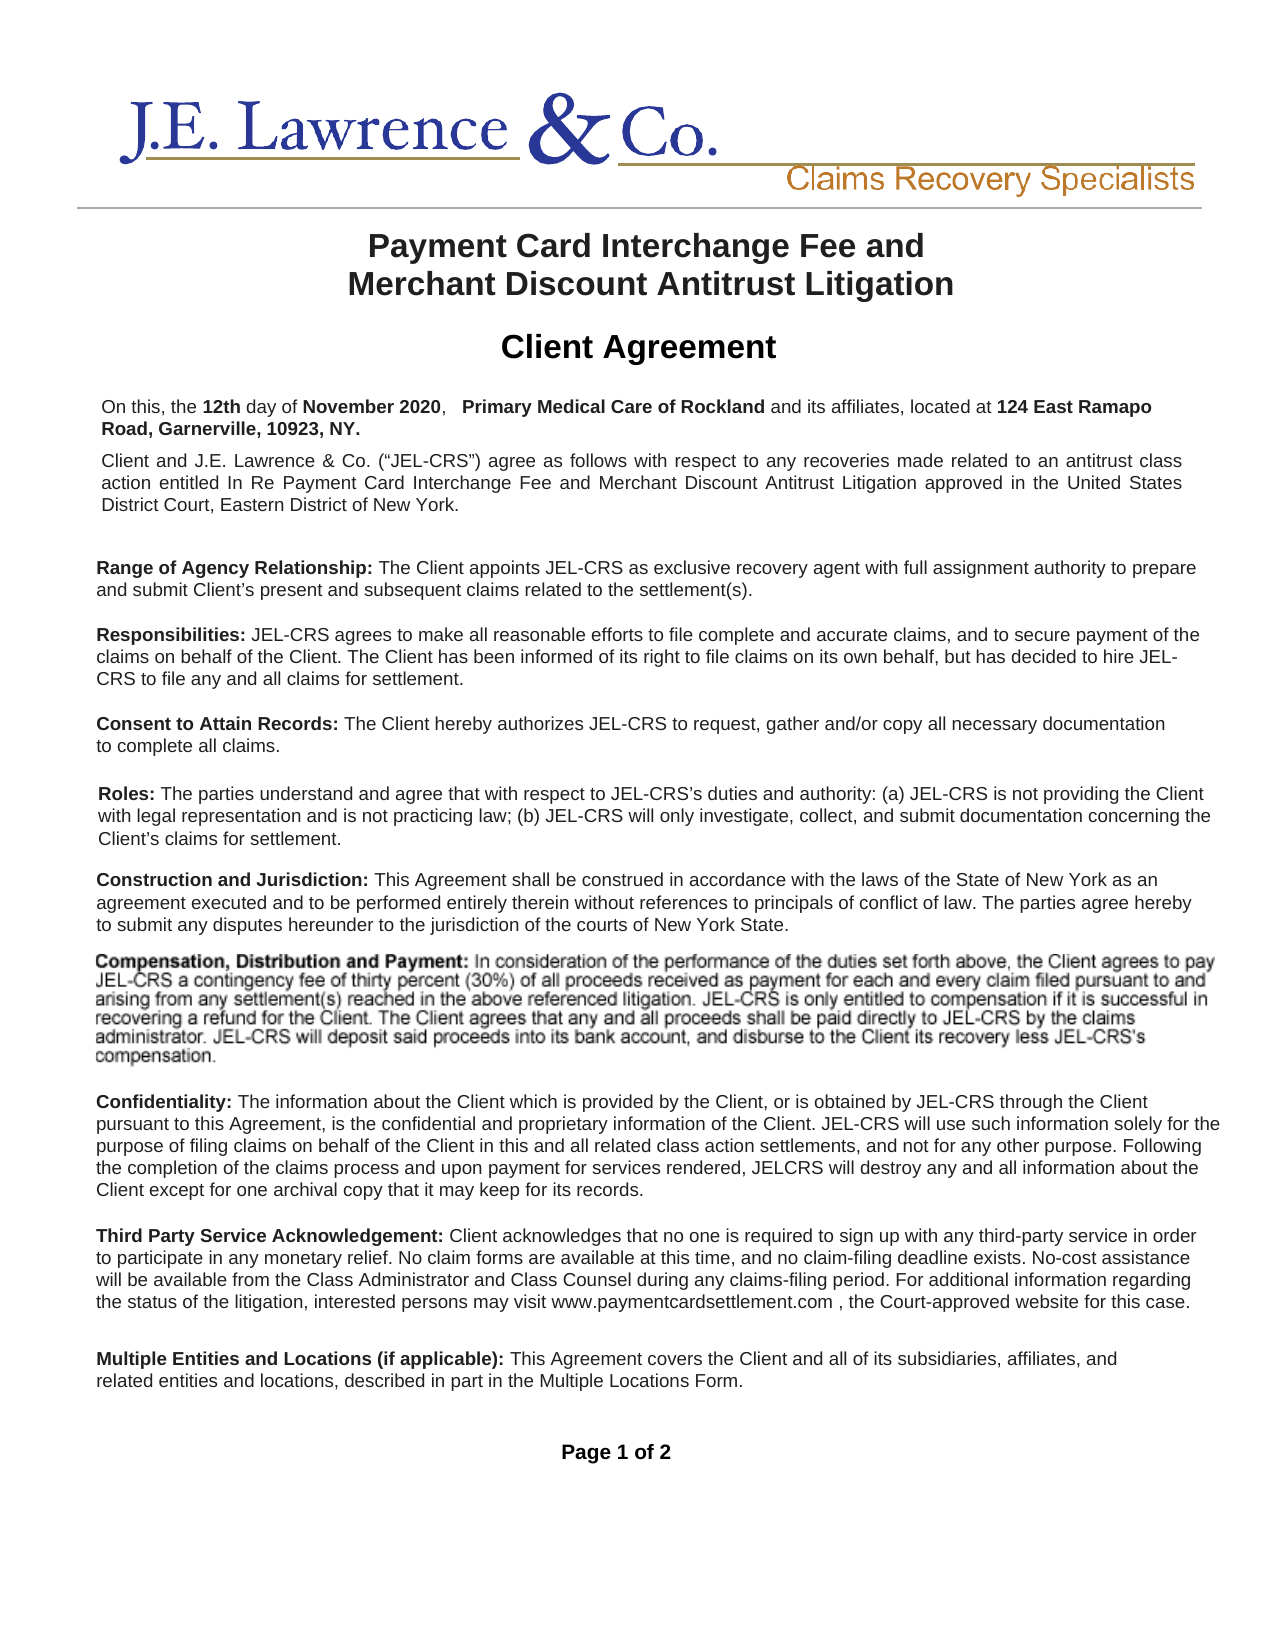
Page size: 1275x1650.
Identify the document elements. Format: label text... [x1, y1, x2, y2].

picture [1063, 166, 1119, 196]
text Client Agreement [39, 327, 1237, 365]
picture [1154, 166, 1194, 190]
text Responsibilities: JEL-CRS agrees to make all reasonable efforts to file complete and accurate claims, and to secure payment of the claims on behalf of the Client. The Client has been informed of its right to file claims on its own behalf, but has decided to hire JEL-CRS to file any and all claims for settlement. [96, 624, 1201, 690]
text Range of Agency Relationship: The Client appoints JEL-CRS as exclusive recovery agent with full assignment authority to prepare and submit Client’s present and subsequent claims related to the settlement(s). [96, 557, 1216, 601]
text Construction and Jurisdiction: This Agreement shall be construed in accordance with the laws of the State of New York as an agreement executed and to be performed entirely therein without references to principals of conflict of law. The parties agree hereby to submit any disputes hereunder to the jurisdiction of the courts of New York State. [96, 869, 1196, 935]
picture [1121, 172, 1138, 190]
text On this, the 12th day of November 2020, Primary Medical Care of Rockland and its affiliates, located at 124 East Ramapo Road, Garnerville, 10923, NY. [101, 396, 1183, 439]
text Payment Card Interchange Fee and Merchant Discount Antitrust Litigation [64, 226, 1237, 303]
picture [238, 101, 507, 150]
text Confidentiality: The information about the Client which is provided by the Client, or is obtained by JEL-CRS through the Client pursuant to this Agreement, is the confidential and proprietary information of the Client. JEL-CRS will use such information solely for the purpose of filing claims on behalf of the Client in this and all related class action settlements, and not for any other purpose. Following the completion of the claims process and upon payment for services rendered, JELCRS will destroy any and all information about the Client except for one archival copy that it may keep for its records. [96, 1091, 1223, 1201]
picture [670, 124, 703, 156]
picture [95, 954, 1215, 1067]
text Page 1 of 2 [215, 1439, 1017, 1463]
picture [817, 172, 834, 190]
text Multiple Entities and Locations (if applicable): This Agreement covers the Client and all of its subsidiaries, affiliates, and related entities and locations, described in part in the Multiple Locations Form. [96, 1347, 1163, 1391]
text Roles: The parties understand and agree that with respect to JEL-CRS’s duties and authority: (a) JEL-CRS is not providing the Client with legal representation and is not practicing law; (b) JEL-CRS will only investigate, collect, and submit documentation concerning the Client’s claims for settlement. [98, 783, 1215, 849]
text Consent to Attain Records: The Client hereby authorizes JEL-CRS to request, gather and/or copy all necessary documentation to complete all claims. [96, 713, 1169, 757]
picture [1041, 165, 1060, 190]
picture [1005, 172, 1031, 197]
text Third Party Service Acknowledgement: Client acknowledges that no one is required to sign up with any third-party service in order to participate in any monetary relief. No claim forms are available at this time, and no claim-filing deadline exists. No-cost assistance will be available from the Class Administrator and Class Counsel during any claims-filing period. For additional information regarding the status of the litigation, interested persons may visit www.paymentcardsettlement.com , the Court-approved website for this case. [96, 1225, 1206, 1313]
picture [787, 165, 809, 190]
text Client and J.E. Lawrence & Co. (“JEL-CRS”) agree as follows with respect to any recoveries made related to an antitrust class action entitled In Re Payment Card Interchange Fee and Merchant Discount Antitrust Litigation approved in the United States District Court, Eastern District of New York. [101, 450, 1183, 516]
picture [843, 172, 884, 190]
